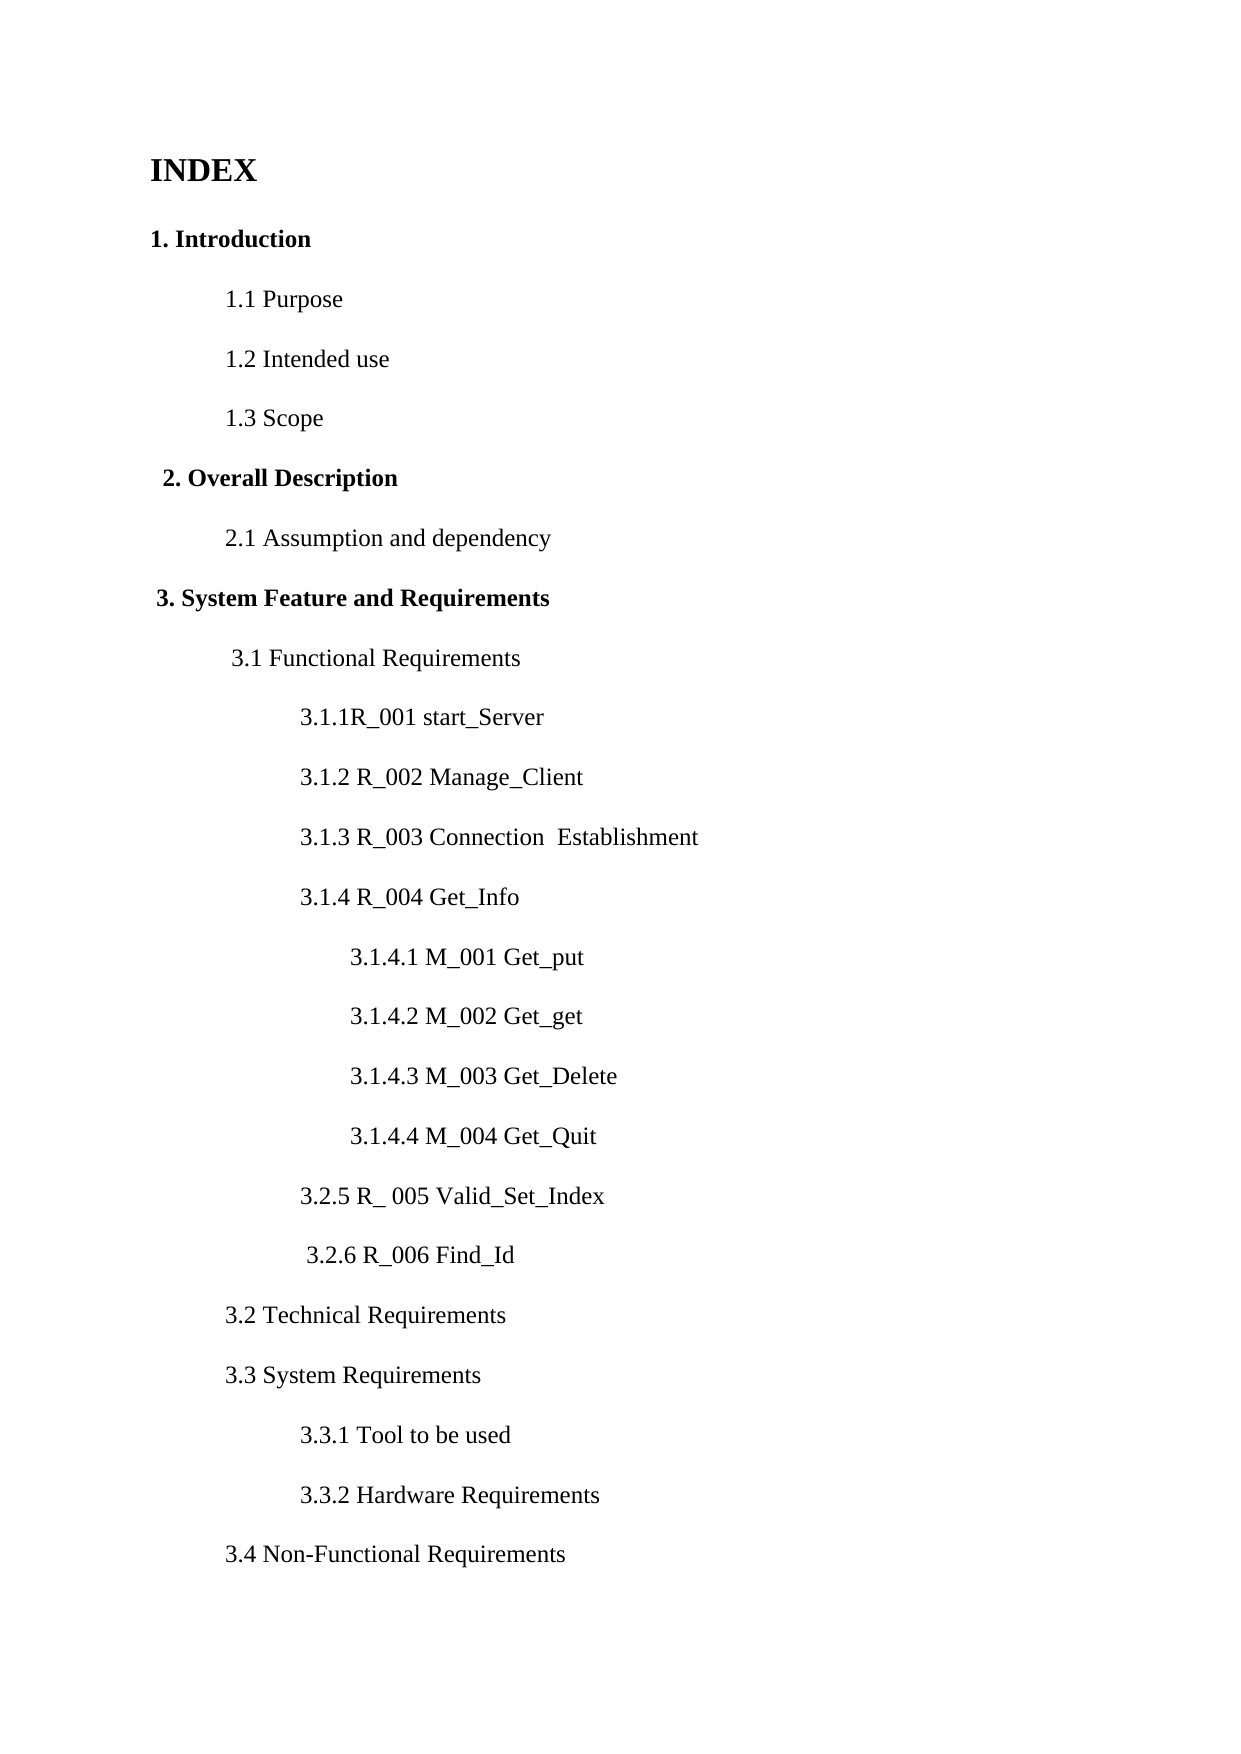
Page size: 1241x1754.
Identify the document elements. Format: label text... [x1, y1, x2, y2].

text 1.1 Purpose [150, 284, 1090, 313]
text 3.1.4.2 M_002 Get_get [150, 1001, 1090, 1030]
text 1.3 Scope [150, 403, 1090, 432]
text 3.2.6 R_006 Find_Id [150, 1241, 1090, 1269]
text 3.4 Non-Functional Requirements [150, 1539, 1090, 1568]
text 3.1 Functional Requirements [150, 643, 1090, 671]
text 3.1.4.3 M_003 Get_Delete [150, 1061, 1090, 1090]
text 3. System Feature and Requirements [150, 583, 1090, 612]
text 1.2 Intended use [150, 344, 1090, 372]
text 3.1.4.1 M_001 Get_put [150, 942, 1090, 970]
text 2. Overall Description [150, 463, 1090, 492]
text 3.1.4 R_004 Get_Info [150, 882, 1090, 911]
text INDEX [150, 150, 1090, 188]
text 2.1 Assumption and dependency [150, 523, 1090, 552]
text 3.3.2 Hardware Requirements [150, 1480, 1090, 1508]
text 3.2.5 R_ 005 Valid_Set_Index [150, 1181, 1090, 1209]
text 3.1.3 R_003 Connection Establishment [150, 822, 1090, 851]
text 3.2 Technical Requirements [150, 1300, 1090, 1329]
text 3.1.2 R_002 Manage_Client [150, 762, 1090, 791]
text 3.1.4.4 M_004 Get_Quit [150, 1121, 1090, 1150]
text 3.3 System Requirements [150, 1360, 1090, 1389]
text 1. Introduction [150, 224, 1090, 253]
text 3.1.1R_001 start_Server [150, 702, 1090, 731]
text 3.3.1 Tool to be used [150, 1420, 1090, 1449]
